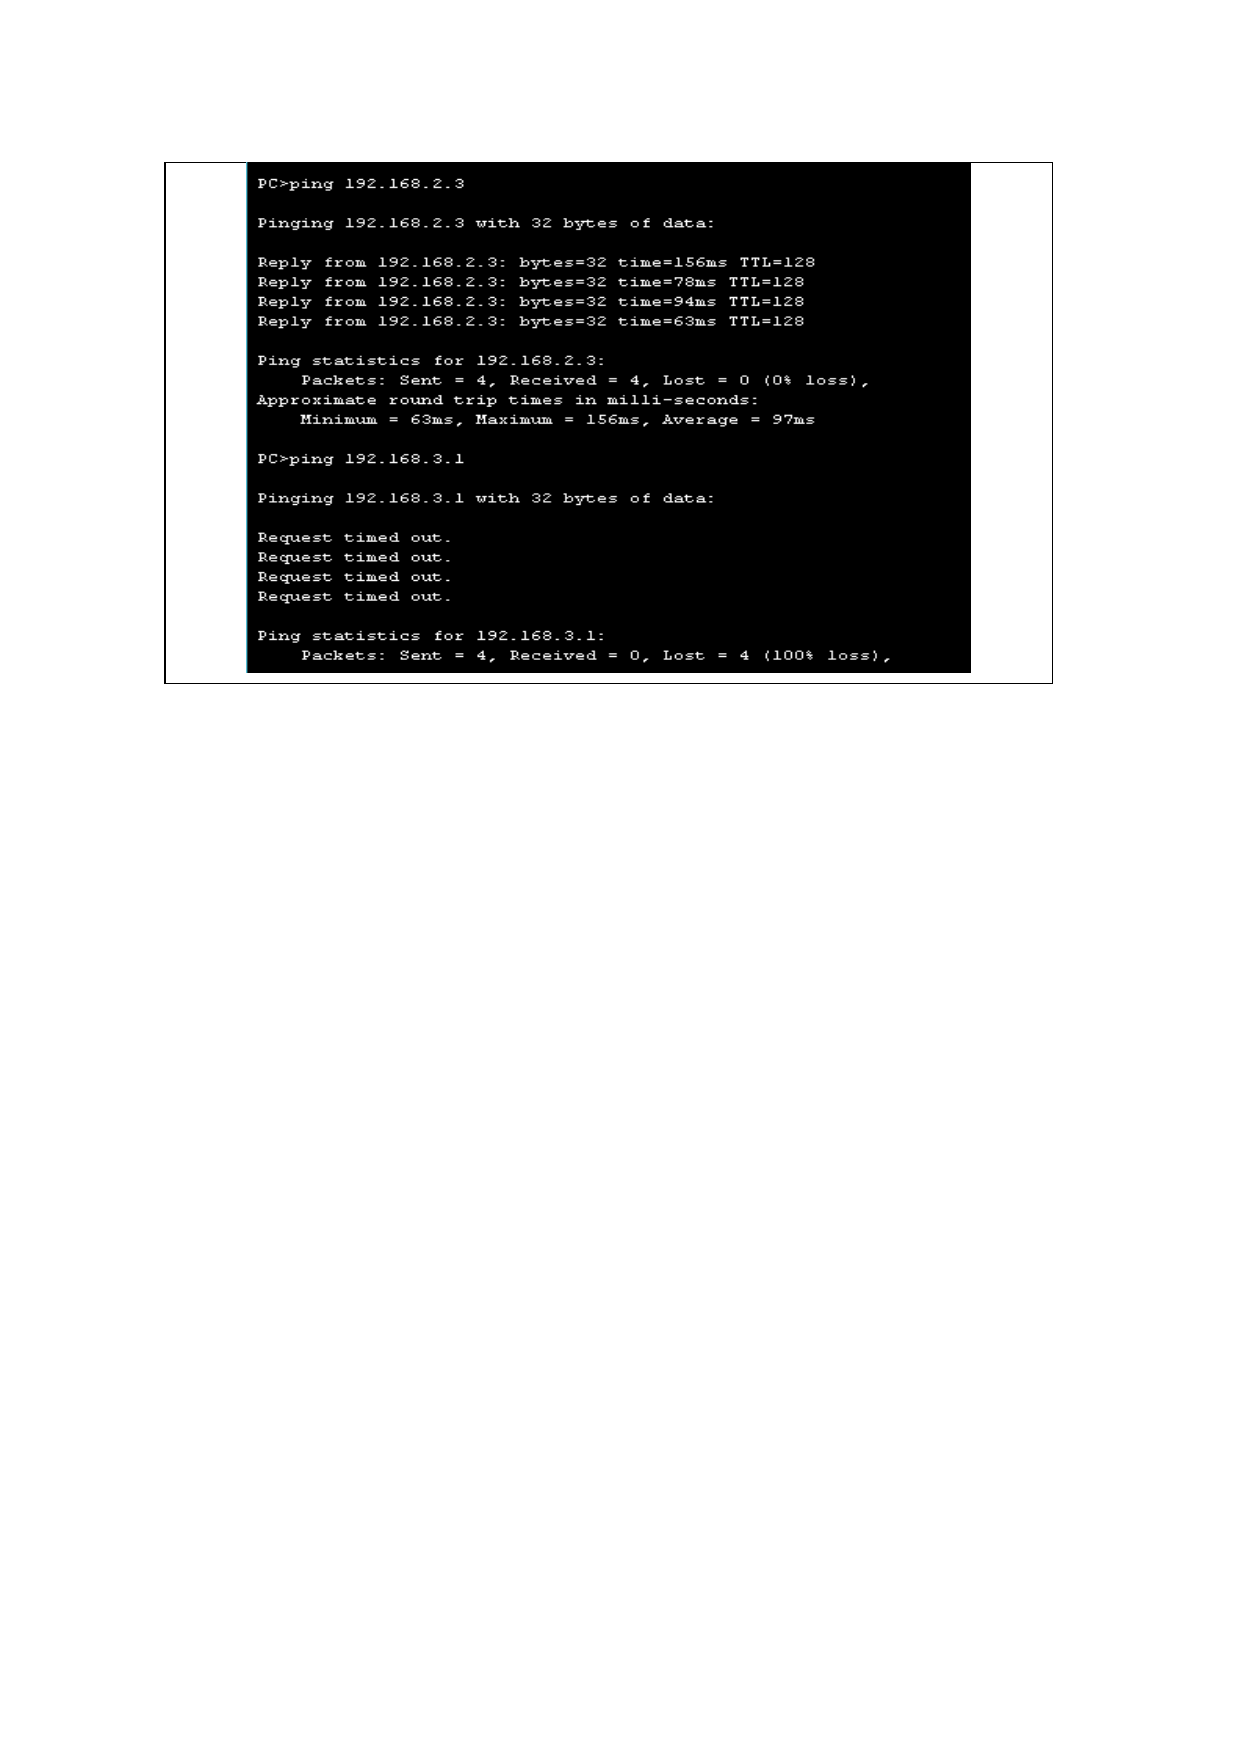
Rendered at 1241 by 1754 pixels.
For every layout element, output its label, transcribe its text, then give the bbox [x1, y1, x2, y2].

table_cell 三、实验内容及结果 1）交换机基础知识 （1）交换机与计算机的基本连接方法 将交换机所带连接电缆RJ-45接头插入Console口，电缆的另一端通过RJ45-DB25(或RJ45-DB9)接入计算机的串口，接好交换机电源，打开交换机后面板上的电源开关，实现交换机冷启动，通过超级终端配置交换机。仿真终端配置如下： ①启动Windows； ②双击“程序”—“附件”—“通讯”—“超级终端”； ③在连接端口下拉框中选择实际连接的COM口； ④端口属性选择：波特率：9600；数据位：8；停止位 ：1；奇偶校验：无。 （2） 交换机的基本配置模式 交换机的基本配置模式如图2-1所示。 ①用户模式 只允许用户访问有限量的基本监视命令。用户执行模式是在从 CLI 登录到 Cisco 交换机后所进入的默认模式。在switch>提示符下键入enable，交换机进入特权命令模式。 switch>enable 图2-1 交换机的基本配置模式 ②特权模式 特权模式的提示符为“#”，允许用户访问所有设备命令，如用于配置和管理的命令，特权执行模式可采用口令加以保护，使得只有获得授权的用户才能访问设备。 在switch#特权模式下输入disable，出现提示符switch>，此时交换机回到用户模式。 switch#disable switch> ③全局设置模式 在switch#提示符下键入configure terminal，出现提示符switch(config)#，此时交换机处于全局设置模式，可以设置交换机的全局参数。 switch(config)# 在全局设置模式下输入end或按快捷键ctrl+z，交换机回到特权命令模式。 switch(config)#end(或^z) switch# ④接口设置模式： 要从全局配置模式下进入接口配置模式，应输入interface接口类型 插槽号/端口号 命令。提示符将更改为switch(config-if)#。要退出接口配置模式，使用exit命令。提示符恢复为switch (config)#，要退出全局配置模式，可以再次使用exit 命令。提示符切换为#，回到特权执行模式。进入交换机快速以太网接口fastethernet0/1，输入的命令是： switch(config)#interface fastethernet 0/1 switch(config-if)# （3）上下文帮助 Cisco命令行界面提供了两种类型的帮助： 词语帮助：如果记不起完整命令，只记得开头几个字符，则可以按顺序先输入这几个字符，然后再输入一个问号“?”。注意，问号前面不要加入空格。以输入字符开头的一系列命令将随即显示。例如，特权模式下输入d?将返回以d字符序列开头的所有命令的列表。 Switch#d? debug delete dir disable disconnect 命令语法帮助：如果不熟悉在CLI的当前上下文中可以使用哪些命令，或者不知道要使给定命令完整需要哪些参数或可以使用哪些参数，则可以输入“?”命令。 当仅输入“?”时，将显示可在当前上下文中使用的所有命令的列表。如果在特定命令后面输入“?”命令，则会显示命令参数。如果显示<cr>，则表示命令不需要任何其它参数即可执行。注意，此帮助需要在问号前面加入空格，以防止CLI 执行词语帮助，而不是命令语法帮助。例如，输入 enable ? 将获得enable命令所支持的命令选项的列表。 Switch#enable ? <0-15> Enable level <cr> 当输入了不正确的命令时，控制台错误消息有助于确定问题。表2-1中提供了示例错误消息、这些消息的含义，以及当这些消息显示时如何获得帮助。 表2-1 命令错误示例 （4）访问命令历史记录 如果要在交换机上配置很多接口，使用 Cisco IOS命令历史记录缓冲区可以节省重复输入命令的时间。Cisco CLI 提供已输入命令的历史记录。这种功能称为命令历史记录，它对于重复调用较长或较复杂的命令或输入项特别有用。 默认情况下，命令历史记录功能启用，系统会在其历史记录缓冲区中记录最近输入的10条命令。可以使用show history命令来查看最新输入的执行命令。使用光标的上下键可以访问某个模式最近使用到的命令。 2）配置主机与交换机 （1）网络拓扑图 图 2-2 交换机实验拓扑图 （2）主机设置 PC主机的IP地址与子网掩码可按图3的两种方法进行设置。 各PC主机的配置内容如下： PC0: 192.168.2.1 255.255.254.0 PC1: 192.168.2.2 255.255.254.0 PC4: 192.168.2.3 255.255.254.0 PC5: 192.168.2.4 255.255.254.0 PC2: 192.168.3.1 255.255.254.0 PC3: 192.168.3.2 255.255.254.0 PC6: 192.168.3.3 255.255.254.0 PC7: 192.168.3.4 255.255.254.0 2）各PC主机均不设置缺省网关。 图 2-3 主机IP设置 （3）用PC0和PC2做子网划分实验 测试1 PC0: 192.168.2.1 255.255.254.0 PC2: 192.168.3.1 255.255.254.0 用arp -d命令清除PC0和PC2两台主机上的ARP表，然后在PC0与PC2上分别用ping命令与对方通信，观察并记录结果，并分析原因。 在两台PC上分别执行arp -a命令，观察并记录结果，并分析原因。 提示：分析PC0和PC1在不在同一网段？如何判断？同一网段是什么情况？不同网段又是什么情况？按此思路去分析。 测试2 将PC0的子网掩码改为：255.255.255.0，其他设置保持不变。 在两台PC上分别执行arp -d命令清除两台主机上的ARP表。然后在PC0上"ping"PC2，观察并记录结果。 在两台PC上分别执行 arp -a命令，观察并记录结果，并分析原因。 提示：PC0将目标设备的IP地址（192.168.3.1）和自己的子网掩码（255.255.255.0）相"与"得192.168.3.0，和自己不在同一网段（PC0所在网段为：192.168.2.0），则PC0必须将该IP分组首先发向缺省网关。 测试3 按照测试2 的配置，接着在PC2上"ping"PC0，观察并记录结果，并分析原因。 在PC2上执行arp -a命令，观察并记录结果，并分析原因。 提示：PC2将目标设备的IP地址（192.168.2.1）和自己的子网掩码（255.255.254.0）相"与"，发现目标主机与自己均位于同一网段（192.168.2.0），因此，PC2通过ARP协议获得PC0的MAC地址，并可以正确地向PC0发送Echo Request报文。但由于PC0不能向PC2正确地发回Echo Reply报文，故PC2上显示ping的结果为"请求超时"。 在上述实验操作中，通过观察PC0与PC2的ARP表的变化，可以验证：在一次ARP的请求与响应过程中，通信双方就可以获知对方的MAC地址与IP地址的对应关系，并保存在各自的ARP表中。 （4）设置VLAN 在两台交换机上分别添加2、3号的VLAN：命名为VLAN2、VLAN3。 设置交换机连接各主机的接口，分别设置其VLAN号如下： 上面的PC0，PC1，PC4,PC5等都属于VLAN 2 下面的PC2, PC3, PC6,PC7等都属于VLAN 3 图2-4 交换机上添加2、3号VLAN 图2-5 交换机连接主机的接口设置为Access/VLAN 2 测试1 PC0: 192.168.2.1 255.255.254.0 VLAN 2 PC2: 192.168.3.1 255.255.254.0 VLAN 3 用arp -d命令清除PC0和PC2两台主机上的ARP表，然后在PC0与PC2上分别用ping命令与对方通信，观察并记录结果，并分析原因。 在两台PC上分别执行arp -a命令，观察并记录结果，并分析原因。 提示：由于主机将各自通信目标的IP地址与自己的子网掩码相"与"后，发现目标主机与自己均位于同一网段（192.168.2.0），因此将数据包发往本网络，由于交换机只向相同的VLAN接口发送数据包，PC2接口不属于PC0接口的VLAN，故数据包未发往PC2，相应的也未能获得对方的MAC地址。 测试2 PC0: 192.168.2.1 255.255.254.0 VLAN 2 PC4: 192.168.2.3 255.255.254.0 VLAN 2 在两台PC上分别执行arp -d命令清除两台主机上的ARP表。然后在PC0上"ping" PC4，观察并记录结果。 在两台PC上分别执行 arp -a命令，观察并记录结果，并分析原因。 提示：PC0将目标设备的IP地址（192.168.2.1）和自己的子网掩码（255.255.254.0）相"与"得192.168.2.0，和自己在同一网段，则PC0将该IP分组发向本网段。但由于两台交换机连接接口与PC0处于不同的VLAN，故第二个交换机收不到任何数据包。 改进：设置两台交换机直接相连的接口为Trunk，如下： 图2-6 两个交换机相连的接口设置为Trunk 此时再次用PC0 ping PC4 即可PING通，但ping不通所有其它VLAN号的主机。 [166, 163, 1052, 683]
picture [246, 162, 971, 673]
